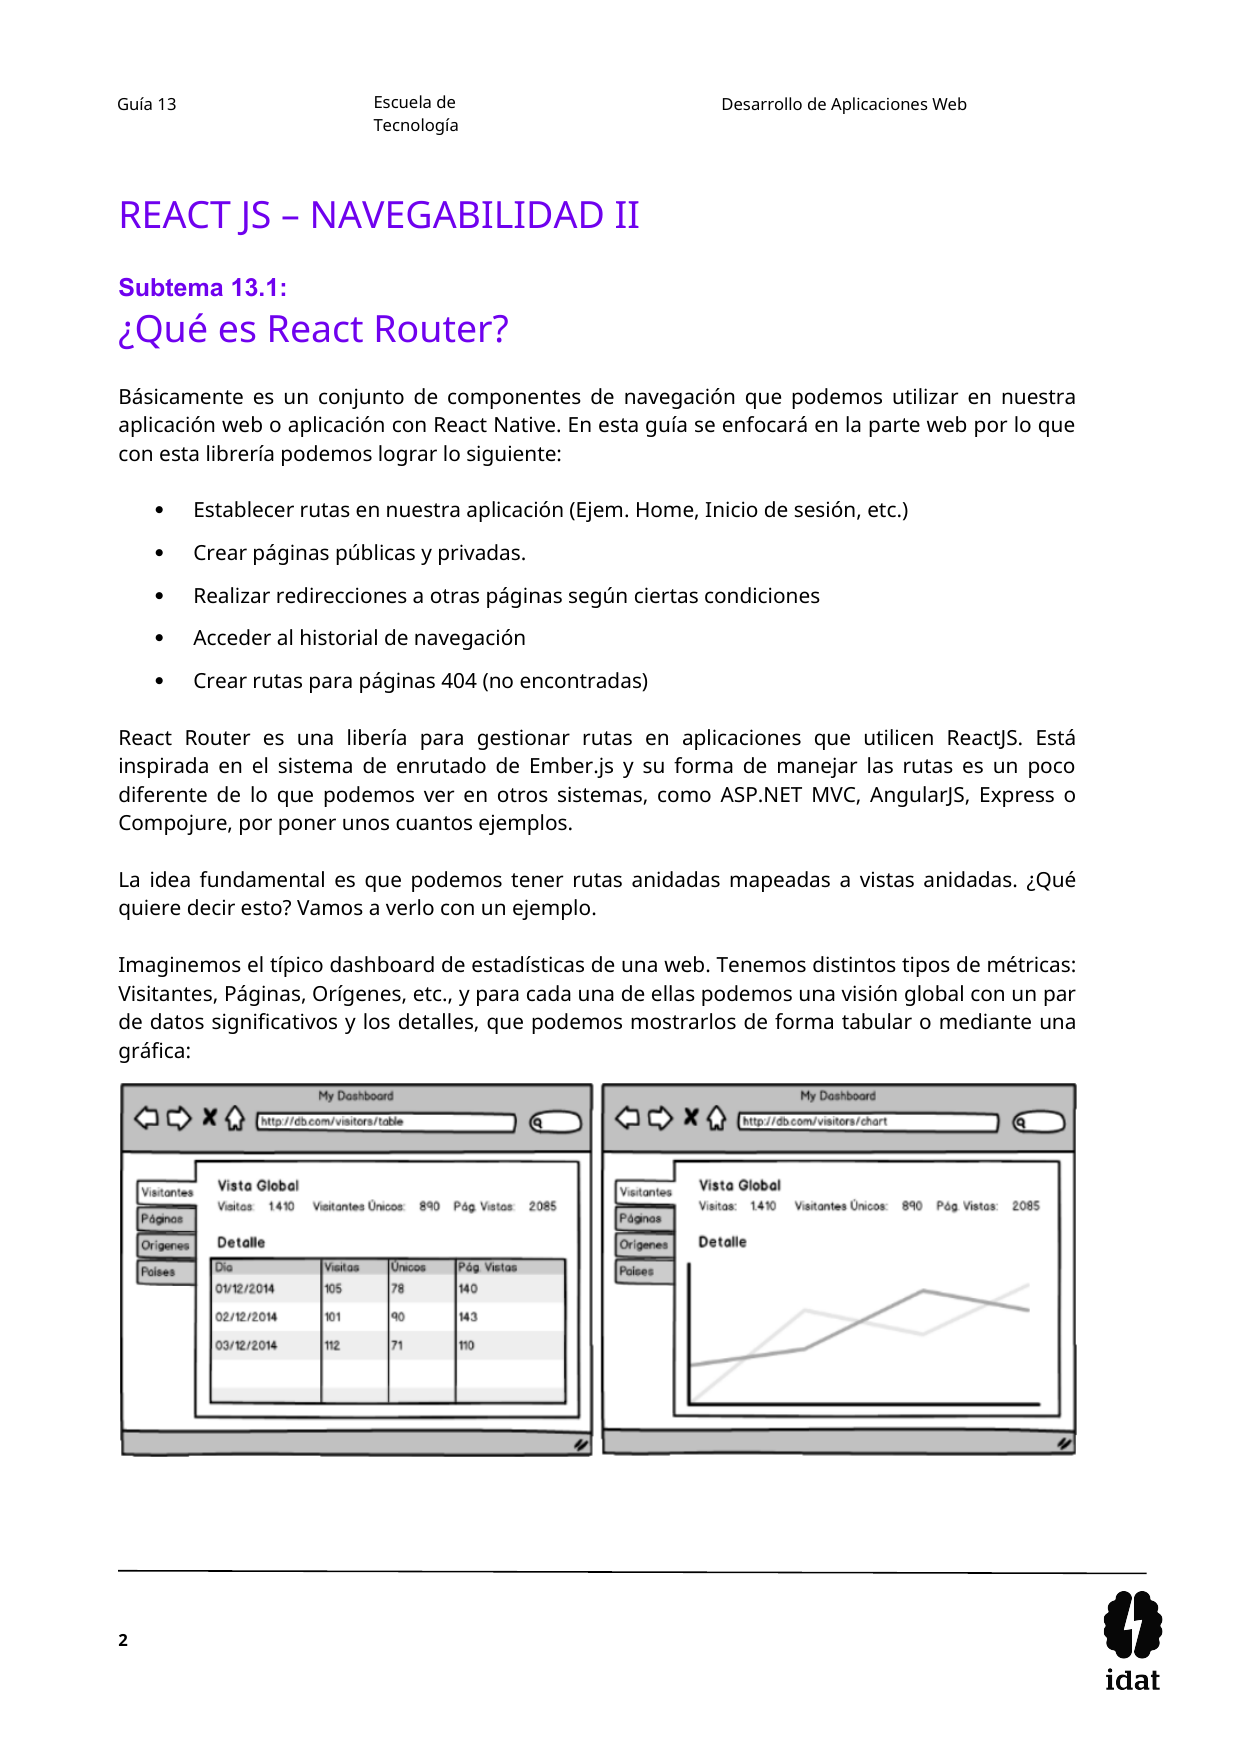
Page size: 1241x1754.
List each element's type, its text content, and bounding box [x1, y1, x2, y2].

list Crear rutas para páginas 404 (no encontradas) [156, 666, 1078, 694]
text Imaginemos el típico dashboard de estadísticas de una web. Tenemos distintos tipos de métricas: Visitantes, Páginas, Orígenes, etc., y para cada una de ellas podemos una visión global con un par de datos significativos y los detalles, que podemos mostrarlos de forma tabular o mediante una gráfica: [118, 950, 1078, 1064]
list Acceder al historial de navegación [156, 623, 1078, 652]
text ¿Qué es React Router? [118, 302, 1078, 353]
text Subtema 13.1: [118, 273, 1078, 302]
list Establecer rutas en nuestra aplicación (Ejem. Home, Inicio de sesión, etc.) [156, 496, 1078, 524]
text La idea fundamental es que podemos tener rutas anidadas mapeadas a vistas anidadas. ¿Qué quiere decir esto? Vamos a verlo con un ejemplo. [118, 865, 1078, 922]
picture [118, 1081, 1078, 1458]
text Básicamente es un conjunto de componentes de navegación que podemos utilizar en nuestra aplicación web o aplicación con React Native. En esta guía se enfocará en la parte web por lo que con esta librería podemos lograr lo siguiente: [118, 382, 1078, 467]
list Realizar redirecciones a otras páginas según ciertas condiciones [156, 581, 1078, 609]
list Crear páginas públicas y privadas. [156, 538, 1078, 567]
picture [1103, 1591, 1163, 1690]
text REACT JS – NAVEGABILIDAD II [118, 189, 1078, 240]
text React Router es una libería para gestionar rutas en aplicaciones que utilicen ReactJS. Está inspirada en el sistema de enrutado de Ember.js y su forma de manejar las rutas es un poco diferente de lo que podemos ver en otros sistemas, como ASP.NET MVC, AngularJS, Express o Compojure, por poner unos cuantos ejemplos. [118, 723, 1078, 837]
